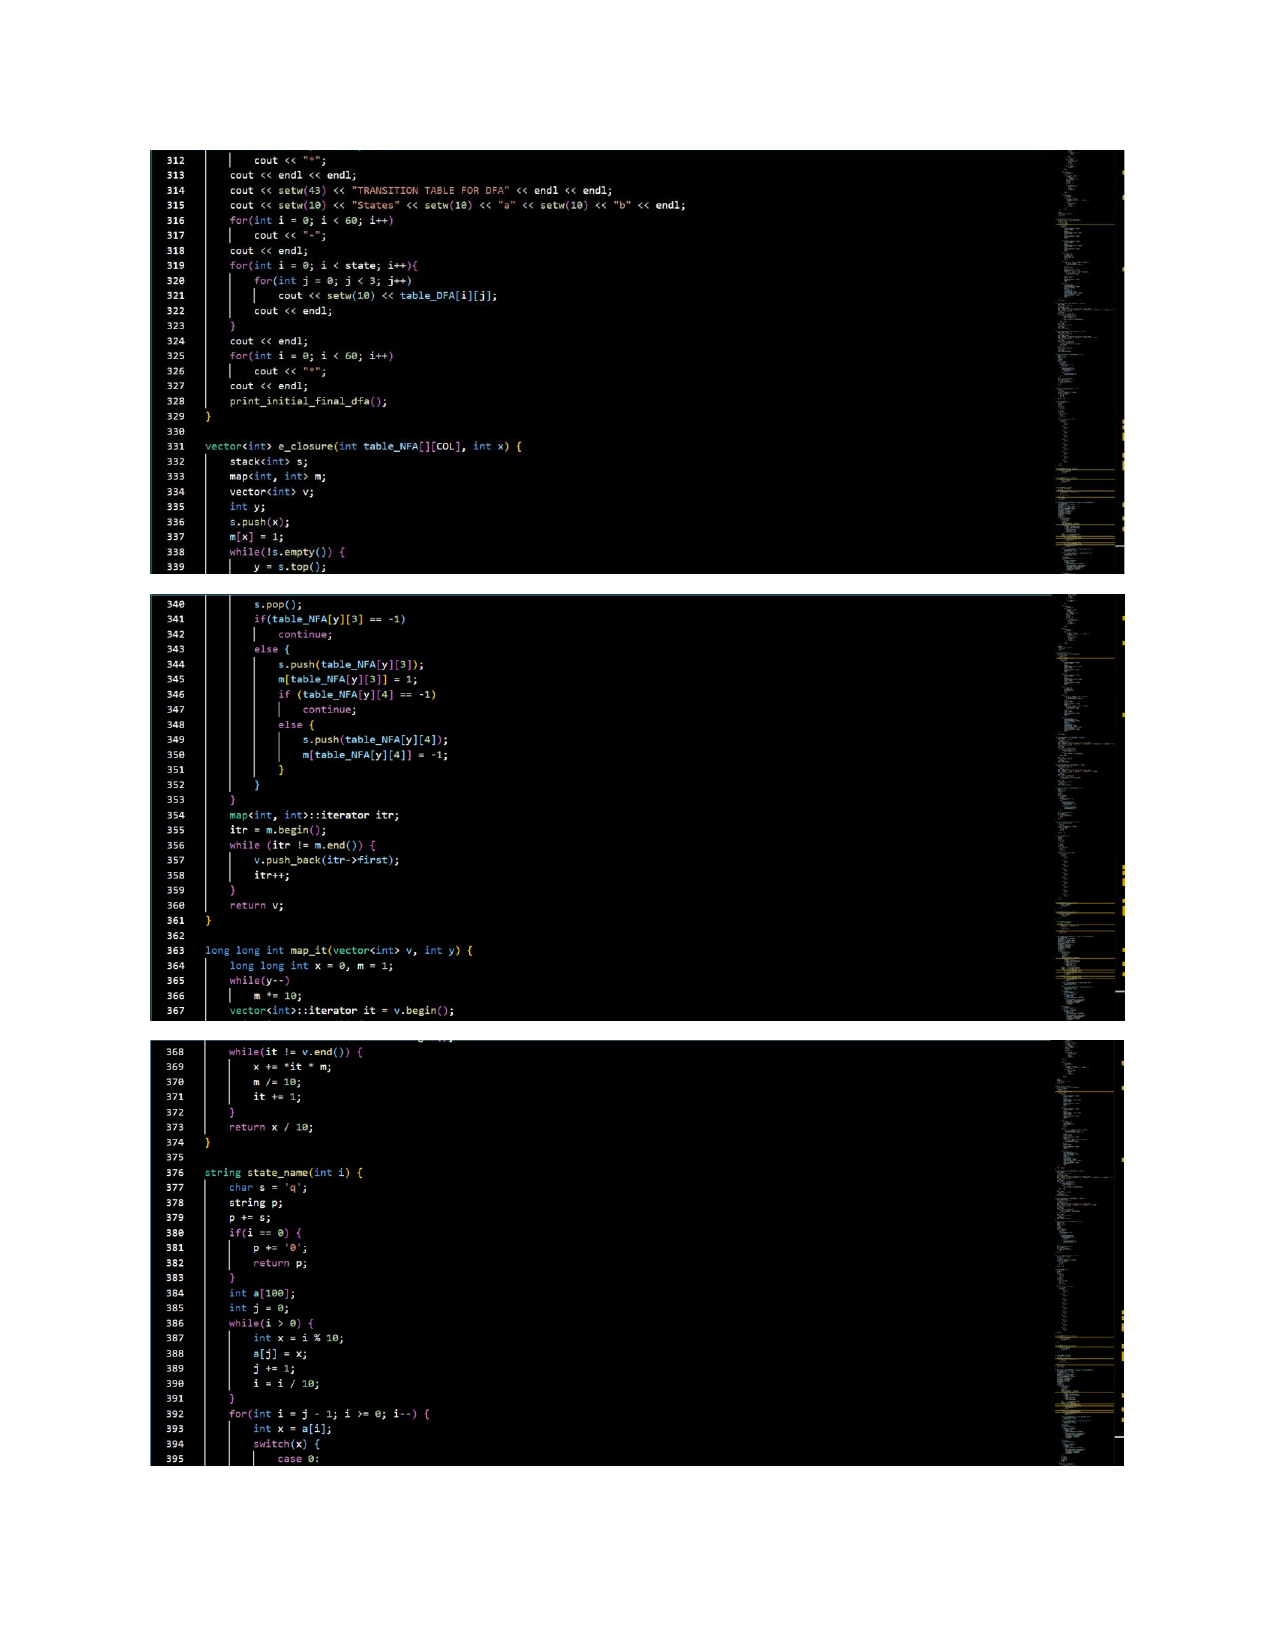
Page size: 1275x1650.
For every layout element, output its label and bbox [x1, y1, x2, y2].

picture [150, 150, 1125, 574]
picture [150, 594, 1125, 1021]
picture [150, 1040, 1124, 1466]
